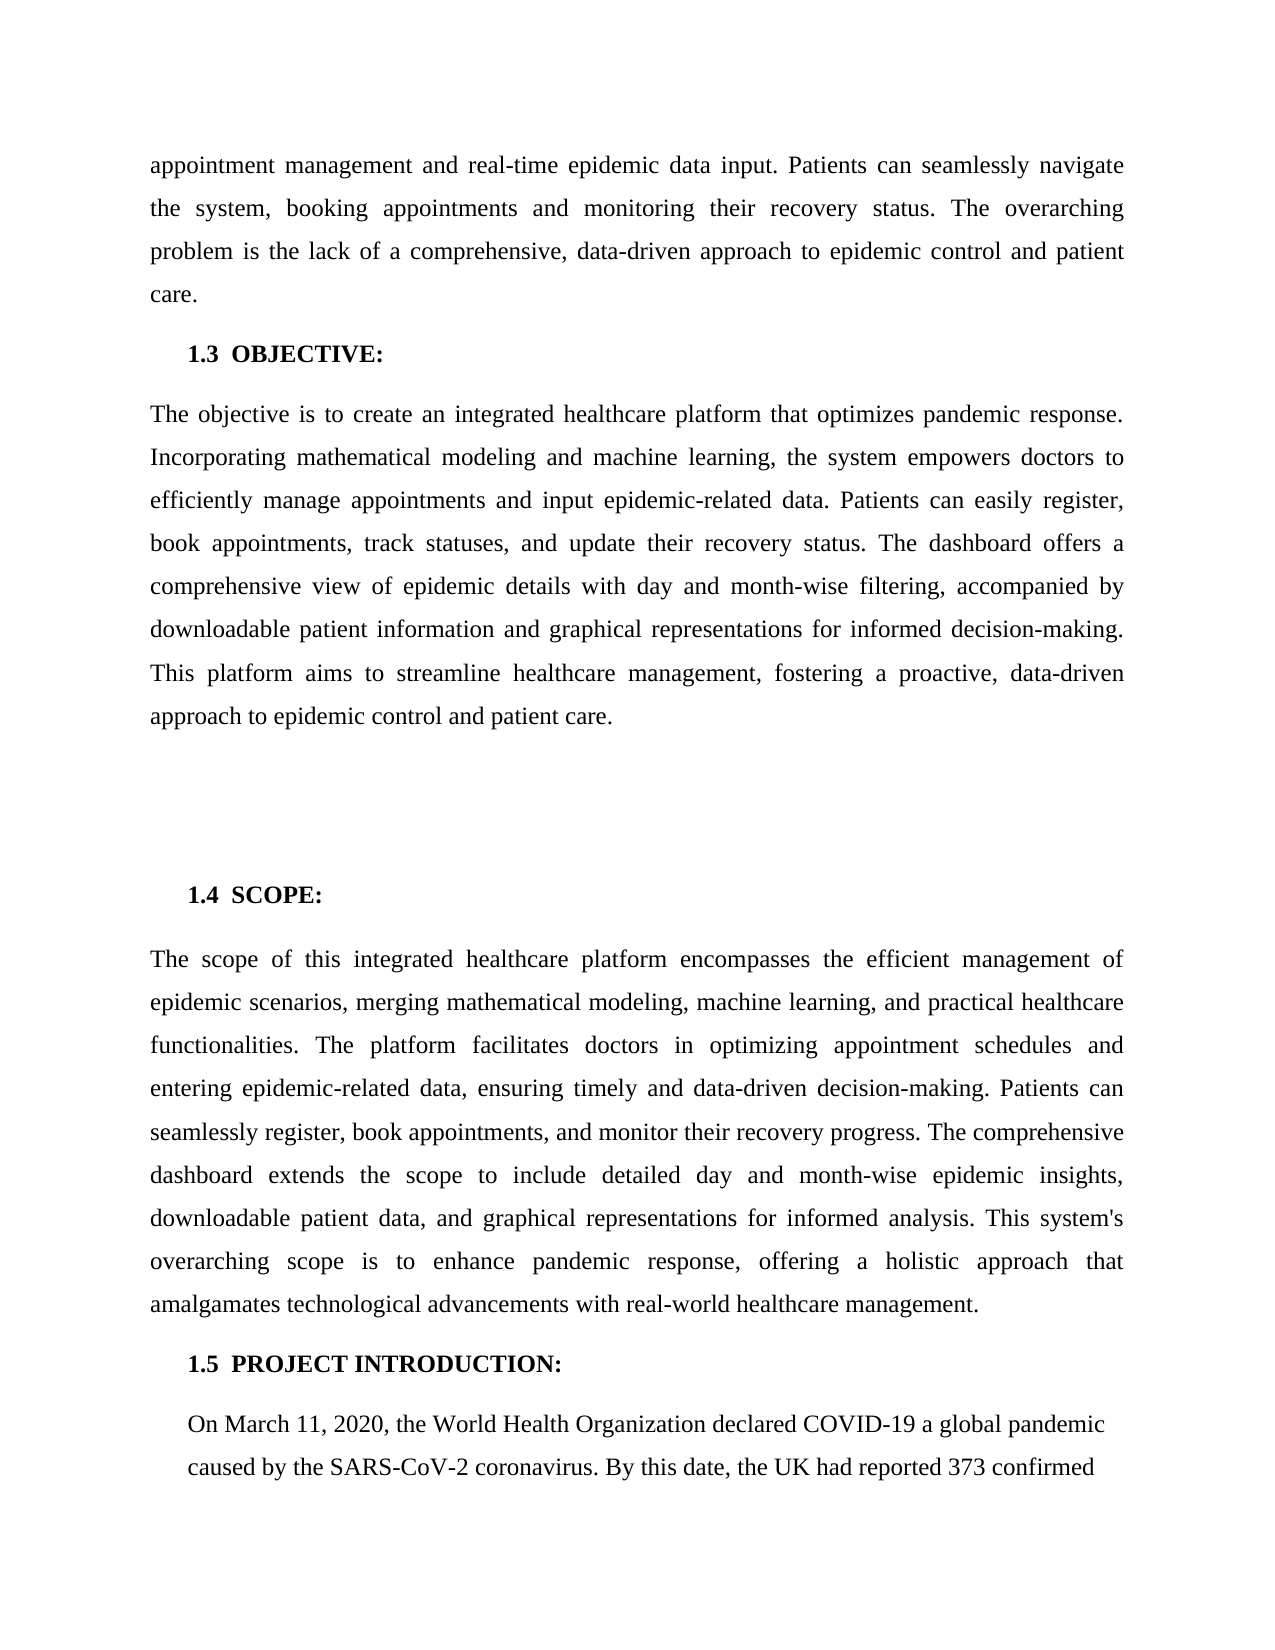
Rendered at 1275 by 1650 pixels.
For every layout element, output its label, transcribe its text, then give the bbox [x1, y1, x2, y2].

text The scope of this integrated healthcare platform encompasses the efficient management of epidemic scenarios, merging mathematical modeling, machine learning, and practical healthcare functionalities. The platform facilitates doctors in optimizing appointment schedules and entering epidemic-related data, ensuring timely and data-driven decision-making. Patients can seamlessly register, book appointments, and monitor their recovery progress. The comprehensive dashboard extends the scope to include detailed day and month-wise epidemic insights, downloadable patient data, and graphical representations for informed analysis. This system's overarching scope is to enhance pandemic response, offering a holistic approach that amalgamates technological advancements with real-world healthcare management. [150, 944, 1125, 1318]
list SCOPE: [187, 880, 1125, 909]
list PROJECT INTRODUCTION: [187, 1349, 1125, 1378]
text The objective is to create an integrated healthcare platform that optimizes pandemic response. Incorporating mathematical modeling and machine learning, the system empowers doctors to efficiently manage appointments and input epidemic-related data. Patients can easily register, book appointments, track statuses, and update their recovery status. The dashboard offers a comprehensive view of epidemic details with day and month-wise filtering, accompanied by downloadable patient information and graphical representations for informed decision-making. This platform aims to streamline healthcare management, fostering a proactive, data-driven approach to epidemic control and patient care. [150, 399, 1125, 729]
list OBJECTIVE: [187, 339, 1125, 368]
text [150, 150, 1125, 308]
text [187, 1409, 1125, 1481]
